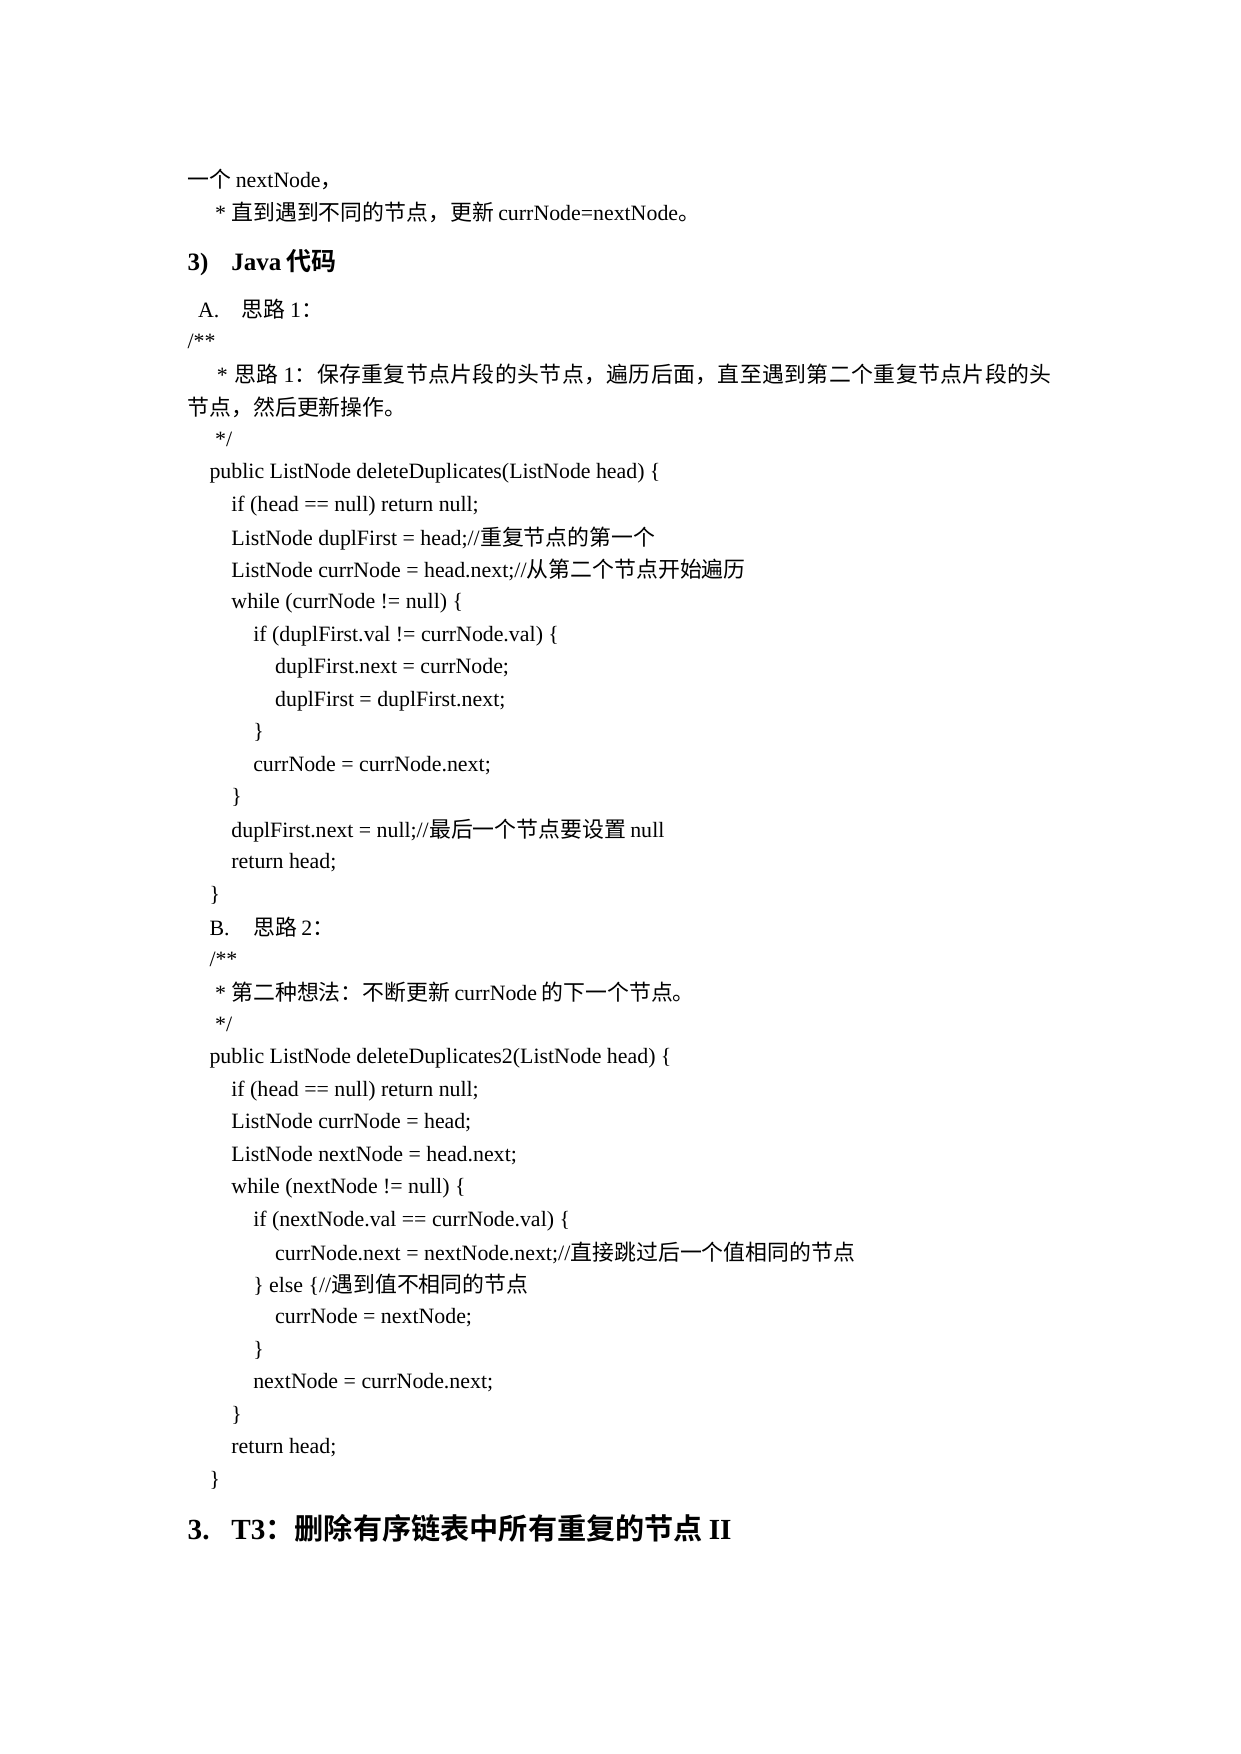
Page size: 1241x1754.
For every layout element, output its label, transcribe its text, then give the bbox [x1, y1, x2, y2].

text } [187, 1397, 1053, 1429]
text */ [187, 422, 1053, 454]
text } [187, 1462, 1053, 1494]
subtitle T3：删除有序链表中所有重复的节点II [187, 1494, 1053, 1559]
text if (duplFirst.val != currNode.val) { [187, 617, 1053, 649]
text } [187, 1332, 1053, 1364]
text if (head == null) return null; [187, 487, 1053, 519]
text */ [187, 1007, 1053, 1039]
text duplFirst.next = null;//最后一个节点要设置null [187, 812, 1053, 844]
text } [187, 877, 1053, 909]
text currNode = nextNode; [187, 1299, 1053, 1332]
text ListNode currNode = head; [187, 1104, 1053, 1137]
text if (nextNode.val == currNode.val) { [187, 1202, 1053, 1234]
text while (currNode != null) { [187, 584, 1053, 617]
text /** [187, 942, 1053, 974]
subtitle Java代码 [187, 227, 1053, 292]
text /** [187, 324, 1053, 357]
text ListNode nextNode = head.next; [187, 1137, 1053, 1169]
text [187, 162, 1053, 194]
text * 思路1：保存重复节点片段的头节点，遍历后面，直至遇到第二个重复节点片段的头节点，然后更新操作。 [187, 357, 1053, 422]
text } else {//遇到值不相同的节点 [187, 1267, 1053, 1299]
subtitle 思路2： [209, 909, 1031, 942]
text ListNode duplFirst = head;//重复节点的第一个 [187, 519, 1053, 552]
text } [187, 779, 1053, 812]
text nextNode = currNode.next; [187, 1364, 1053, 1397]
text public ListNode deleteDuplicates(ListNode head) { [187, 454, 1053, 487]
text return head; [187, 1429, 1053, 1462]
text * 第二种想法：不断更新currNode的下一个节点。 [187, 974, 1053, 1007]
text ListNode currNode = head.next;//从第二个节点开始遍历 [187, 552, 1053, 584]
text while (nextNode != null) { [187, 1169, 1053, 1202]
text if (head == null) return null; [187, 1072, 1053, 1104]
text duplFirst = duplFirst.next; [187, 682, 1053, 714]
text } [187, 714, 1053, 747]
text currNode.next = nextNode.next;//直接跳过后一个值相同的节点 [187, 1234, 1053, 1267]
text currNode = currNode.next; [187, 747, 1053, 779]
text public ListNode deleteDuplicates2(ListNode head) { [187, 1039, 1053, 1072]
text return head; [187, 844, 1053, 877]
subtitle 思路1： [198, 292, 1031, 324]
text * 直到遇到不同的节点，更新currNode=nextNode。 [187, 194, 1053, 227]
text duplFirst.next = currNode; [187, 649, 1053, 682]
